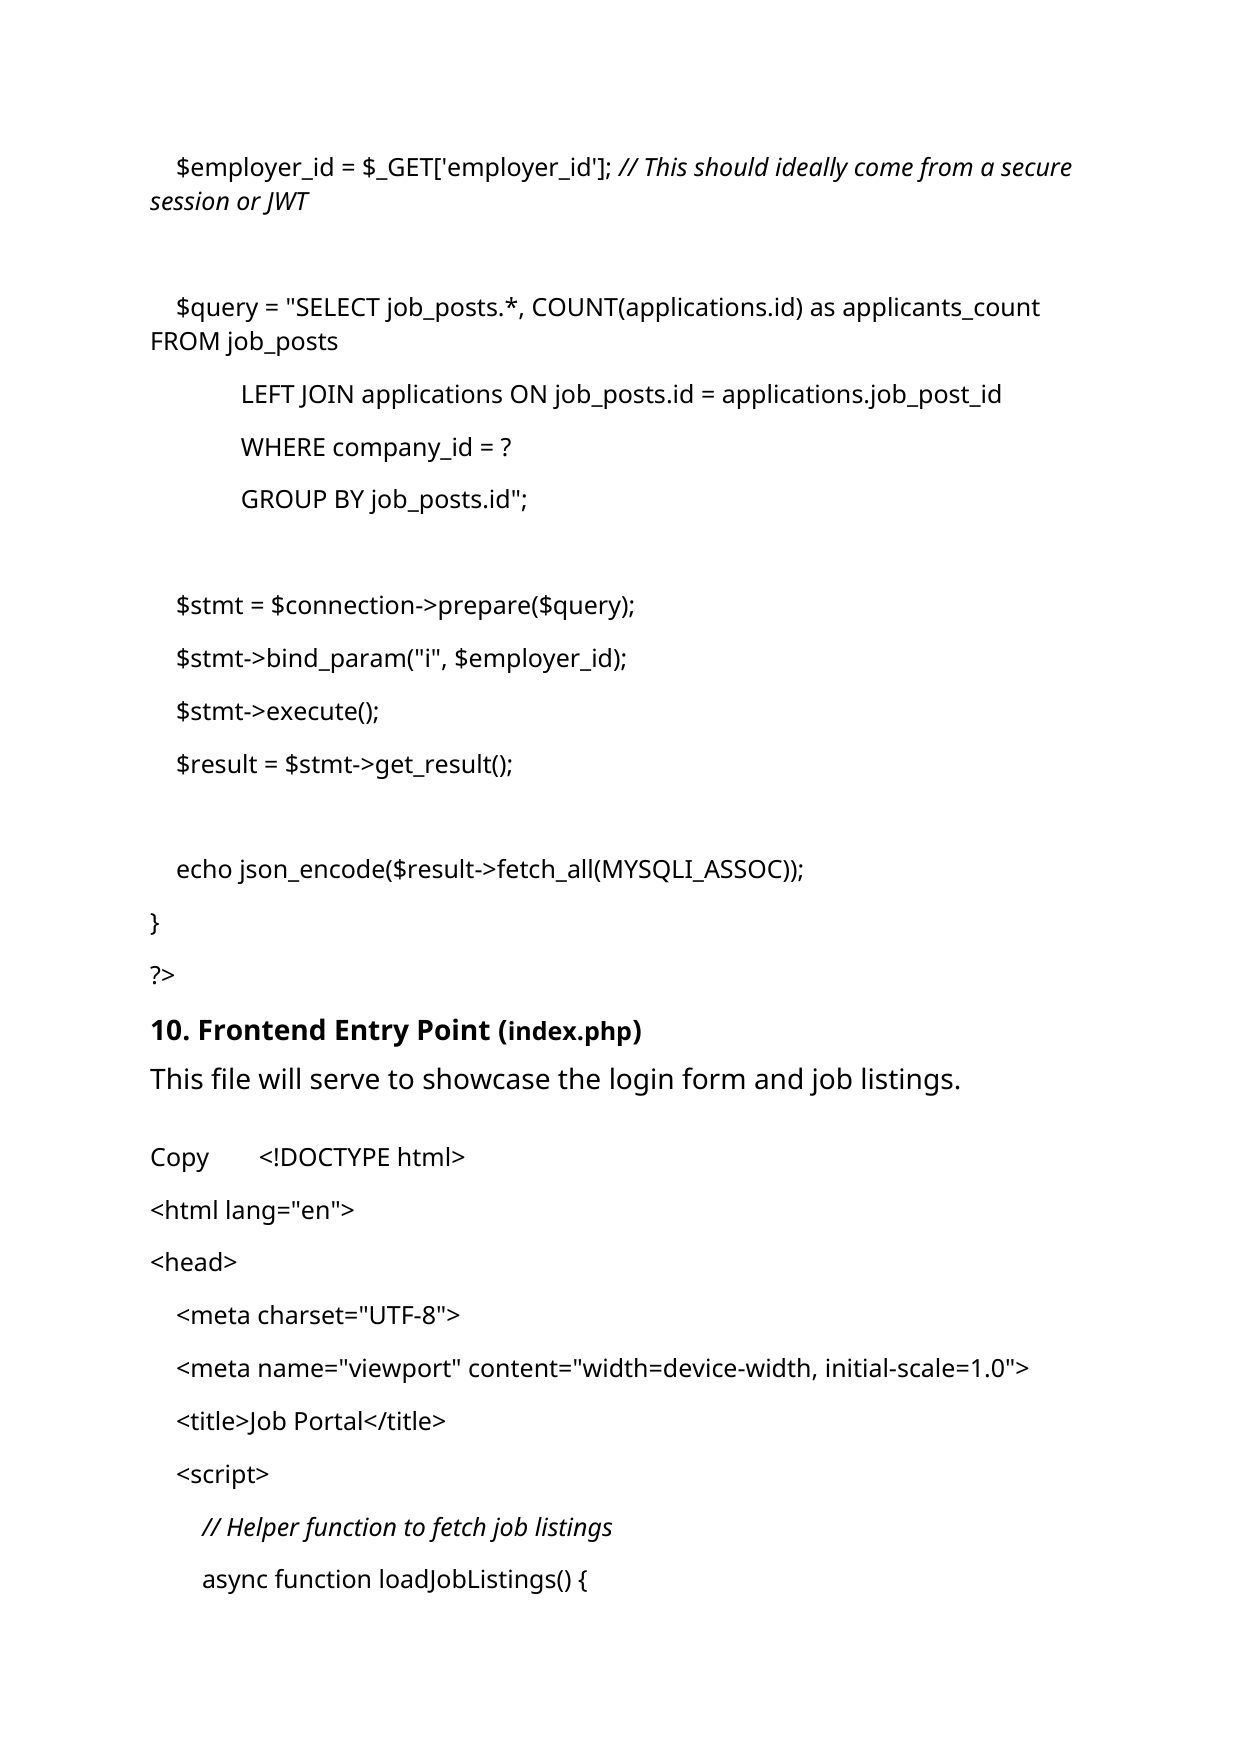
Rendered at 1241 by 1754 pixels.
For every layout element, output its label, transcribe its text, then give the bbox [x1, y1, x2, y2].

text $employer_id = $_GET['employer_id']; // This should ideally come from a secure session or JWT [150, 150, 1090, 218]
text <html lang="en"> [150, 1192, 1090, 1226]
text <script> [150, 1456, 1090, 1490]
text $stmt = $connection->prepare($query); [150, 588, 1090, 622]
text ?> [150, 957, 1090, 992]
text // Helper function to fetch job listings [150, 1509, 1090, 1543]
text <meta charset="UTF-8"> [150, 1298, 1090, 1332]
text async function loadJobListings() { [150, 1562, 1090, 1596]
text WHERE company_id = ? [150, 429, 1090, 463]
text } [150, 905, 1090, 939]
text <title>Job Portal</title> [150, 1403, 1090, 1438]
text This file will serve to showcase the login form and job listings. [150, 1059, 1090, 1098]
text $stmt->bind_param("i", $employer_id); [150, 641, 1090, 675]
text <head> [150, 1245, 1090, 1279]
text $stmt->execute(); [150, 693, 1090, 727]
text <meta name="viewport" content="width=device-width, initial-scale=1.0"> [150, 1351, 1090, 1385]
text 10. Frontend Entry Point (index.php) [150, 1010, 1090, 1049]
text LEFT JOIN applications ON job_posts.id = applications.job_post_id [150, 377, 1090, 411]
text $result = $stmt->get_result(); [150, 746, 1090, 780]
text echo json_encode($result->fetch_all(MYSQLI_ASSOC)); [150, 852, 1090, 886]
text $query = "SELECT job_posts.*, COUNT(applications.id) as applicants_count FROM job_posts [150, 290, 1090, 358]
text GROUP BY job_posts.id"; [150, 482, 1090, 516]
text Copy<!DOCTYPE html> [150, 1117, 1090, 1173]
